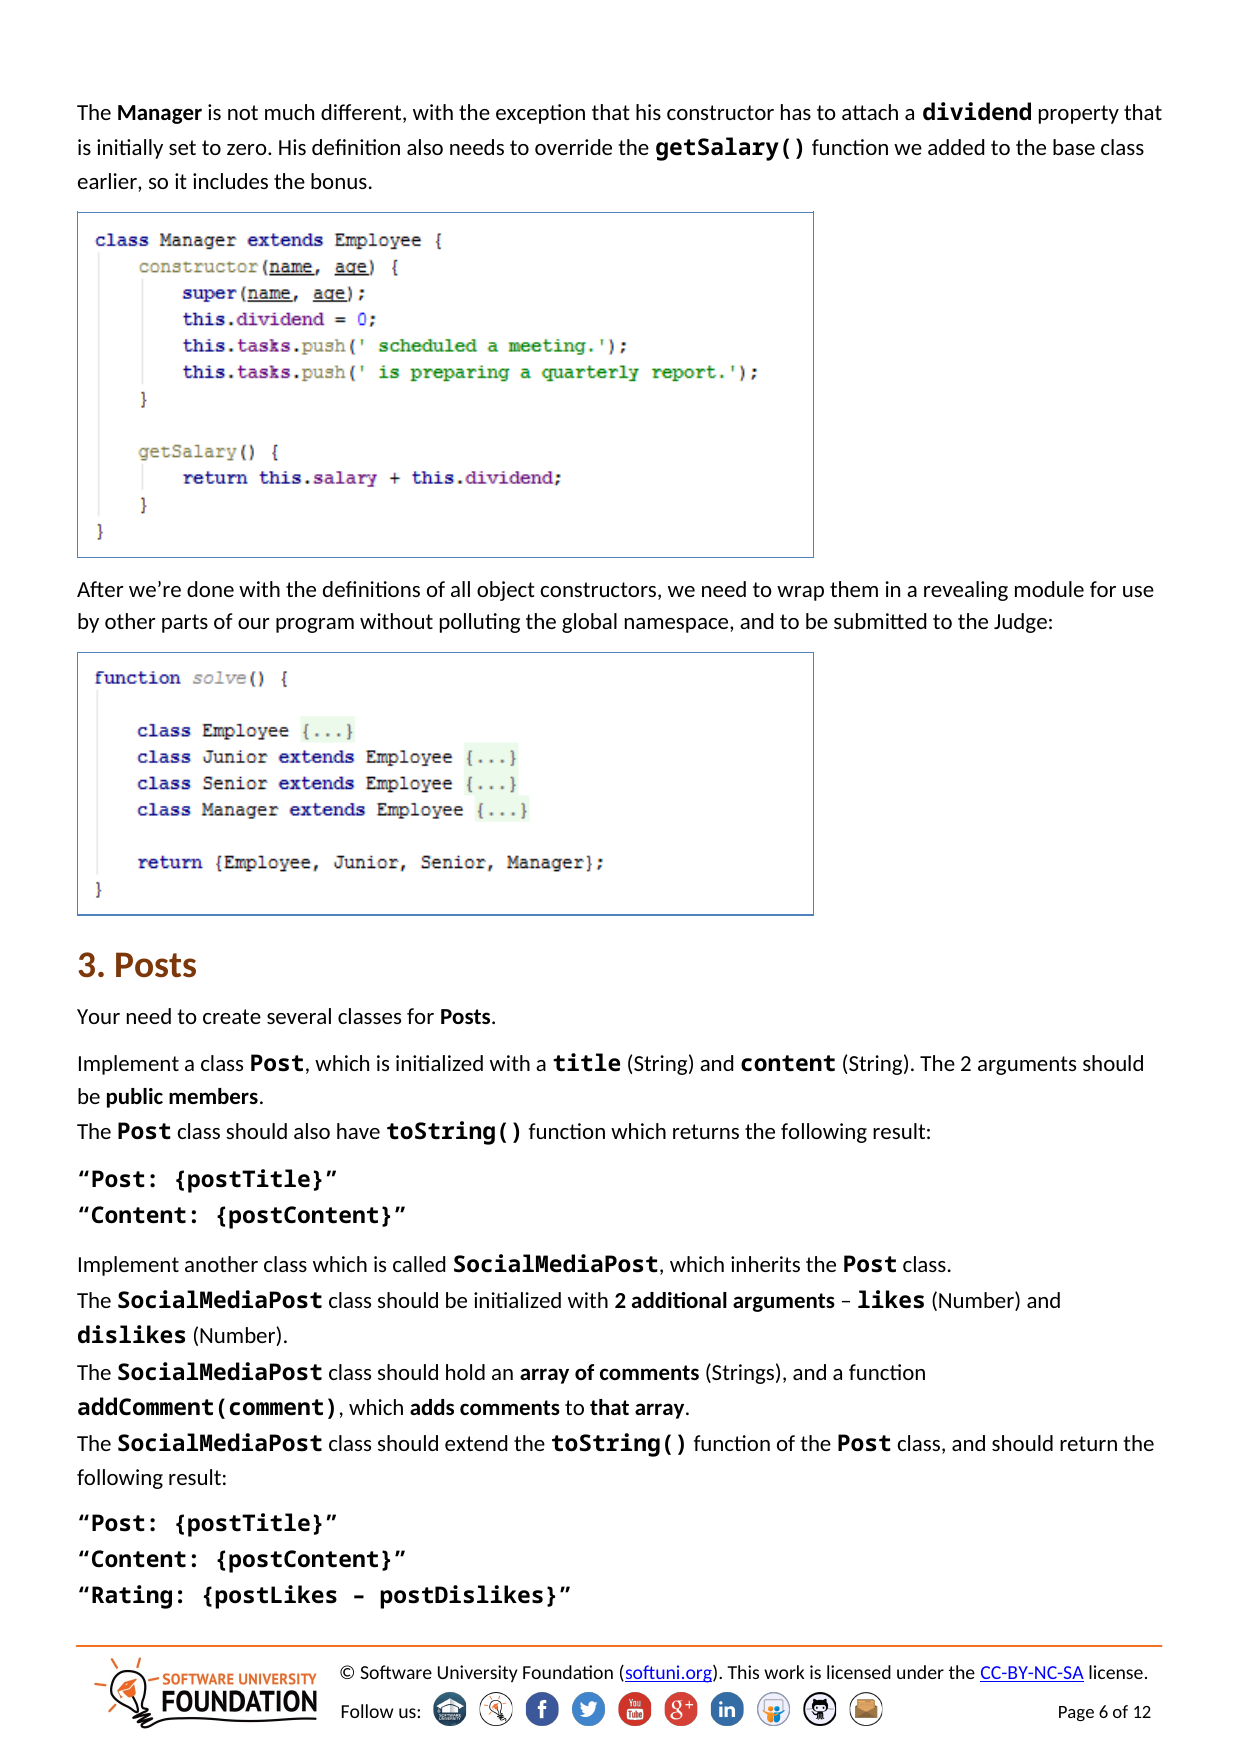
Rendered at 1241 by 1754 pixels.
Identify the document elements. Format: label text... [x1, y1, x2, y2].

picture [710, 1692, 744, 1726]
picture [78, 653, 645, 914]
text The Manager is not much different, with the exception that his constructor has to attach a dividend property that is initially set to zero. His definition also needs to override the getSalary() function we added to the base class earlier, so it includes the bonus. [77, 95, 1163, 195]
text Your need to create several classes for Posts. [77, 1002, 1163, 1030]
picture [525, 1692, 559, 1726]
text Implement a class Post, which is initialized with a title (String) and content (String). The 2 arguments should be public members. The Post class should also have toString() function which returns the following result: [77, 1047, 1163, 1146]
text After we’re done with the definitions of all object constructors, we need to wrap them in a revealing module for use by other parts of our program without polluting the global namespace, and to be submitted to the Judge: [77, 575, 1163, 635]
picture [803, 1692, 837, 1726]
subtitle Posts [77, 941, 1163, 987]
picture [618, 1692, 652, 1726]
picture [757, 1692, 790, 1726]
picture [433, 1692, 467, 1726]
text Implement another class which is called SocialMediaPost, which inherits the Post class. The SocialMediaPost class should be initialized with 2 additional arguments – likes (Number) and dislikes (Number). The SocialMediaPost class should hold an array of comments (Strings), and a function addComment(comment), which adds comments to that array. The SocialMediaPost class should extend the toString() function of the Post class, and should return the following result: [77, 1248, 1163, 1491]
text “Post: {postTitle}” “Content: {postContent}” [77, 1163, 1163, 1230]
picture [572, 1692, 605, 1726]
picture [664, 1692, 698, 1726]
picture [849, 1692, 883, 1726]
picture [93, 1656, 317, 1729]
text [77, 1507, 1163, 1611]
picture [78, 213, 782, 557]
picture [479, 1692, 513, 1726]
